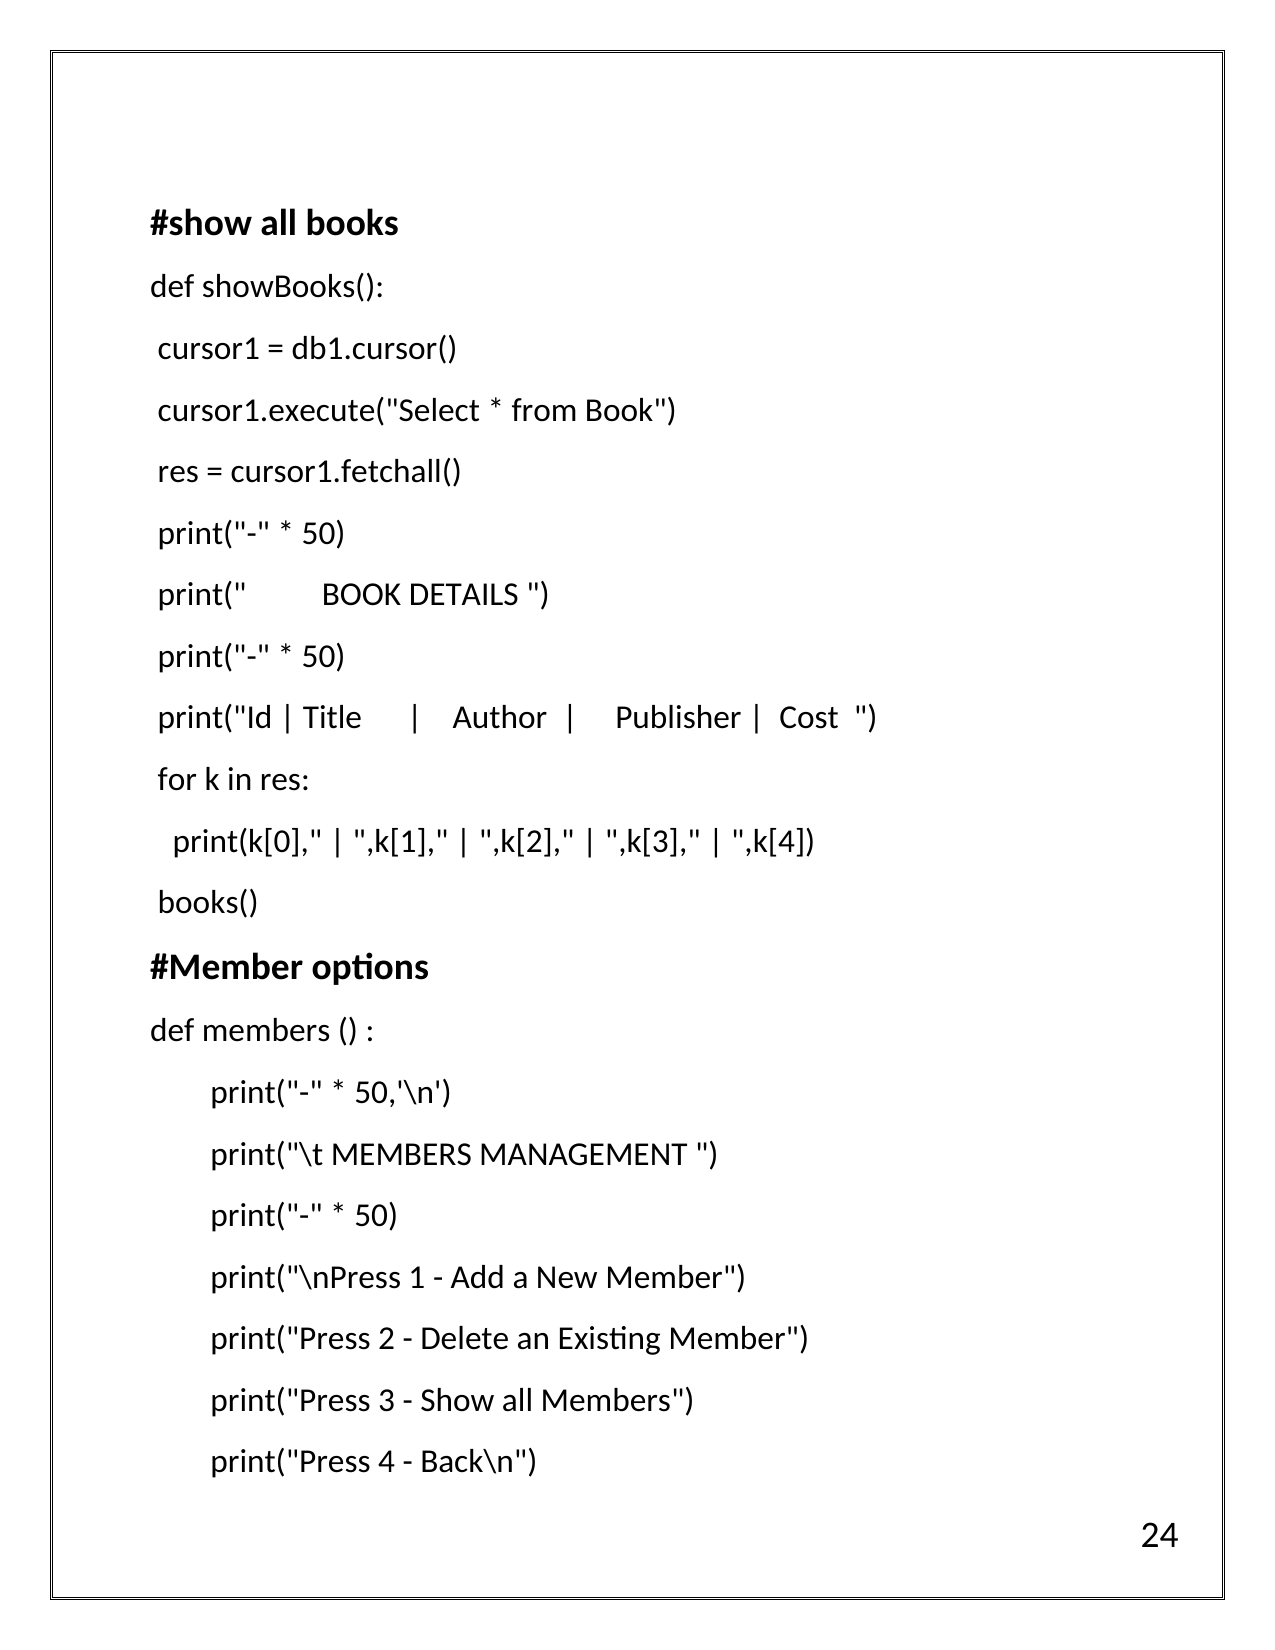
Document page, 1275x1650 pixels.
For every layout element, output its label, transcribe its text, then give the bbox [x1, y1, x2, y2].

text print(k[0]," | ",k[1]," | ",k[2]," | ",k[3]," | ",k[4]) [150, 819, 1125, 860]
text print("Press 4 - Back\n") [150, 1440, 1125, 1481]
text #show all books [150, 199, 1125, 245]
text print("-" * 50) [150, 1194, 1125, 1235]
text #Member options [150, 943, 1125, 988]
text print("-" * 50) [150, 635, 1125, 676]
text books() [150, 881, 1125, 922]
text for k in res: [150, 758, 1125, 799]
text print(" BOOK DETAILS ") [150, 573, 1125, 614]
text print("\nPress 1 - Add a New Member") [150, 1256, 1125, 1296]
text print("\t MEMBERS MANAGEMENT ") [150, 1132, 1125, 1173]
text def members () : [150, 1009, 1125, 1050]
text print("Id | Title | Author | Publisher | Cost ") [150, 696, 1125, 737]
text print("-" * 50) [150, 512, 1125, 552]
text print("Press 3 - Show all Members") [150, 1379, 1125, 1419]
text def showBooks(): [150, 266, 1125, 306]
text cursor1 = db1.cursor() [150, 327, 1125, 368]
text print("-" * 50,'\n') [150, 1071, 1125, 1112]
text cursor1.execute("Select * from Book") [150, 389, 1125, 429]
text res = cursor1.fetchall() [150, 450, 1125, 491]
text print("Press 2 - Delete an Existing Member") [150, 1317, 1125, 1358]
